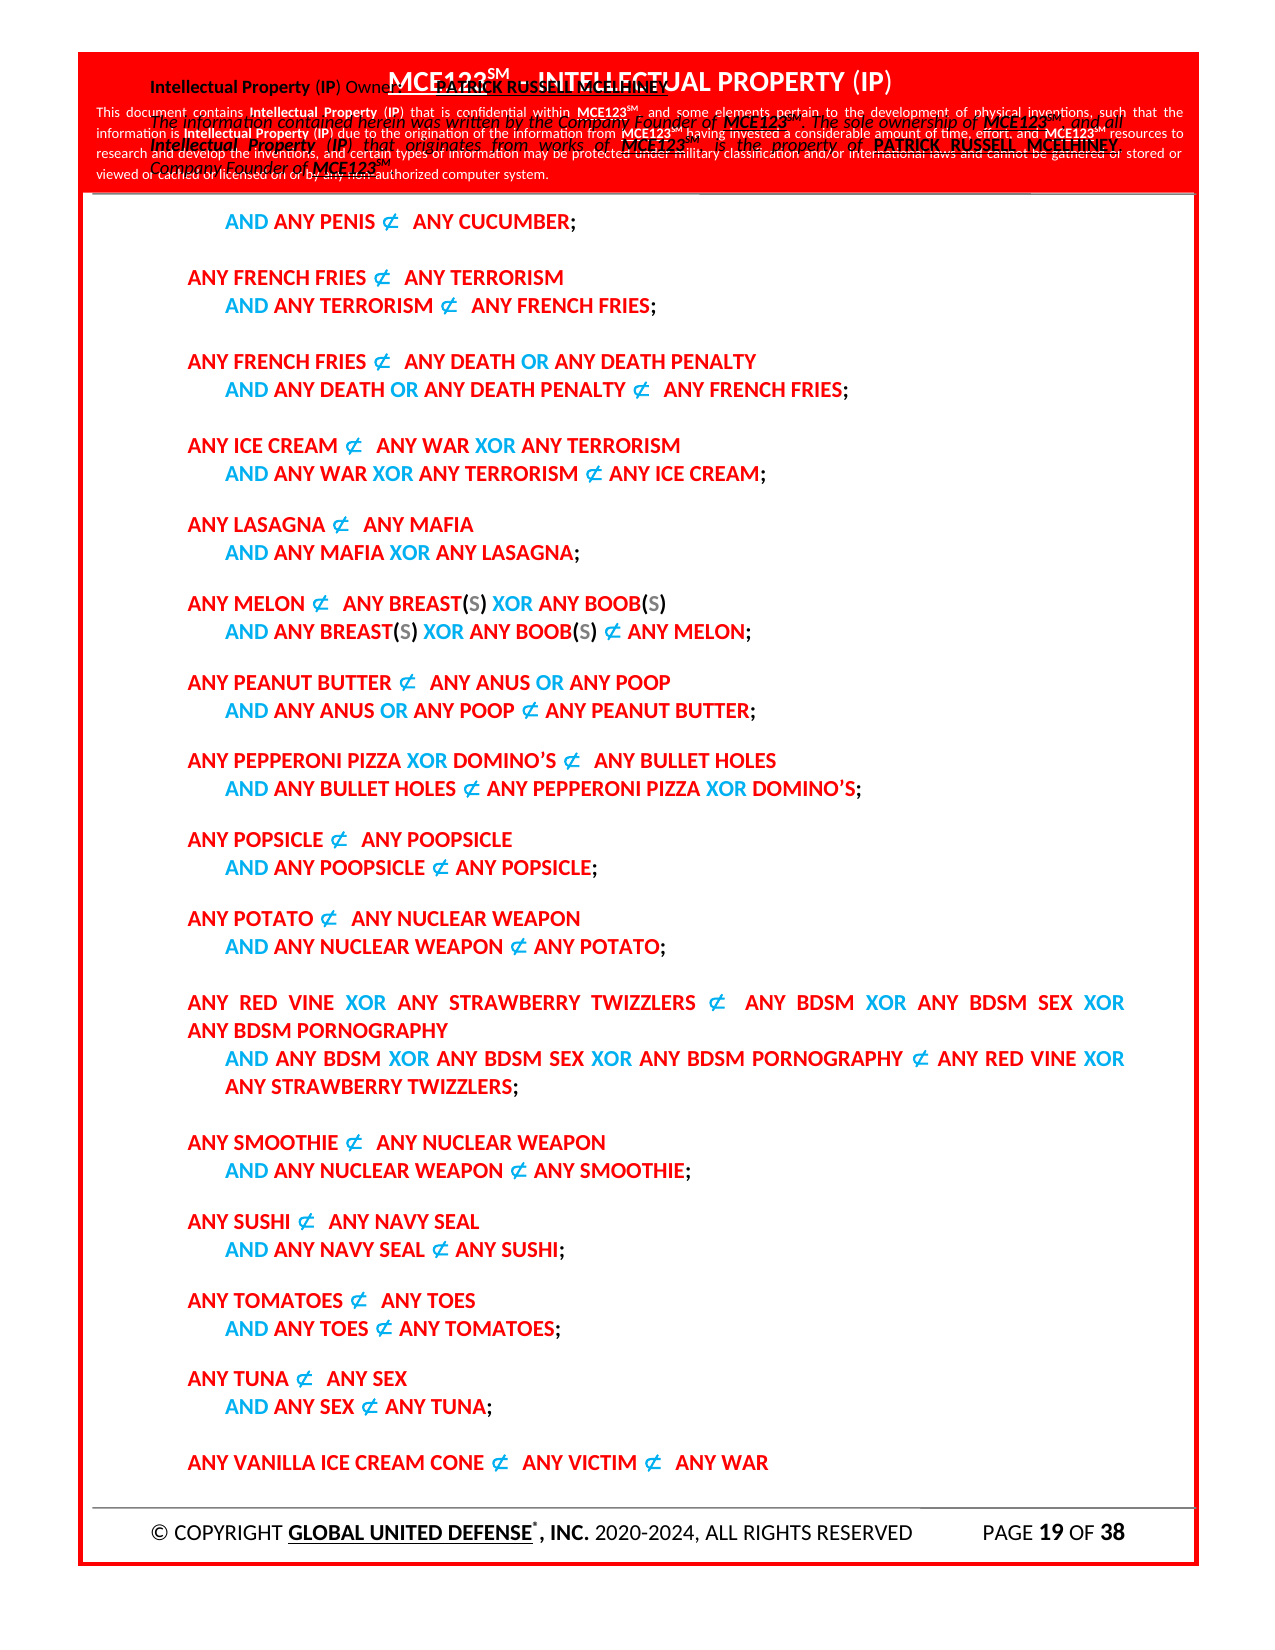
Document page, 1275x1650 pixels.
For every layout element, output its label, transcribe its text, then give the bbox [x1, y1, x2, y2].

text ANY POPSICLE Ë ANY POOPSICLE [187, 825, 1125, 853]
text AND ANY DEATH OR ANY DEATH PENALTY Ë ANY FRENCH FRIES; [187, 376, 1125, 403]
text AND ANY POOPSICLE Ë ANY POPSICLE; [187, 853, 1125, 881]
text AND ANY TOES Ë ANY TOMATOES; [187, 1314, 1125, 1342]
text ANY TUNA Ë ANY SEX [187, 1364, 1125, 1392]
text AND ANY WAR XOR ANY TERRORISM Ë ANY ICE CREAM; [187, 459, 1125, 488]
text AND ANY ANUS OR ANY POOP Ë ANY PEANUT BUTTER; [187, 696, 1125, 724]
text AND ANY BULLET HOLES Ë ANY PEPPERONI PIZZA XOR DOMINO’S; [187, 774, 1125, 803]
text ANY TOMATOES Ë ANY TOES [187, 1286, 1125, 1314]
text ANY FRENCH FRIES Ë ANY TERRORISM [187, 263, 1125, 291]
text ANY RED VINE XOR ANY STRAWBERRY TWIZZLERS Ë ANY BDSM XOR ANY BDSM SEX XOR ANY BDSM PORNOGRAPHY [187, 988, 1125, 1044]
text ANY VANILLA ICE CREAM CONE Ë ANY VICTIM Ë ANY WAR [187, 1448, 1125, 1477]
text AND ANY BREAST(S) XOR ANY BOOB(S) Ë ANY MELON; [187, 617, 1125, 645]
text ANY MELON Ë ANY BREAST(S) XOR ANY BOOB(S) [187, 589, 1125, 617]
text ANY POTATO Ë ANY NUCLEAR WEAPON [187, 904, 1125, 932]
text AND ANY MAFIA XOR ANY LASAGNA; [187, 538, 1125, 566]
text ANY ICE CREAM Ë ANY WAR XOR ANY TERRORISM [187, 432, 1125, 459]
text ANY LASAGNA Ë ANY MAFIA [187, 510, 1125, 538]
text AND ANY NAVY SEAL Ë ANY SUSHI; [187, 1235, 1125, 1263]
text AND ANY SEX Ë ANY TUNA; [187, 1392, 1125, 1421]
text ANY SUSHI Ë ANY NAVY SEAL [187, 1207, 1125, 1235]
text AND ANY NUCLEAR WEAPON Ë ANY POTATO; [187, 932, 1125, 960]
text AND ANY TERRORISM Ë ANY FRENCH FRIES; [187, 291, 1125, 319]
text ANY PEPPERONI PIZZA XOR DOMINO’S Ë ANY BULLET HOLES [187, 747, 1125, 774]
text AND ANY BDSM XOR ANY BDSM SEX XOR ANY BDSM PORNOGRAPHY Ë ANY RED VINE XOR ANY STRAWBERRY TWIZZLERS; [225, 1044, 1125, 1100]
text ANY SMOOTHIE Ë ANY NUCLEAR WEAPON [187, 1128, 1125, 1156]
text ANY PEANUT BUTTER Ë ANY ANUS OR ANY POOP [187, 668, 1125, 696]
text AND ANY NUCLEAR WEAPON Ë ANY SMOOTHIE; [187, 1156, 1125, 1184]
text ANY FRENCH FRIES Ë ANY DEATH OR ANY DEATH PENALTY [187, 347, 1125, 376]
text AND ANY PENIS Ë ANY CUCUMBER; [187, 207, 1125, 235]
